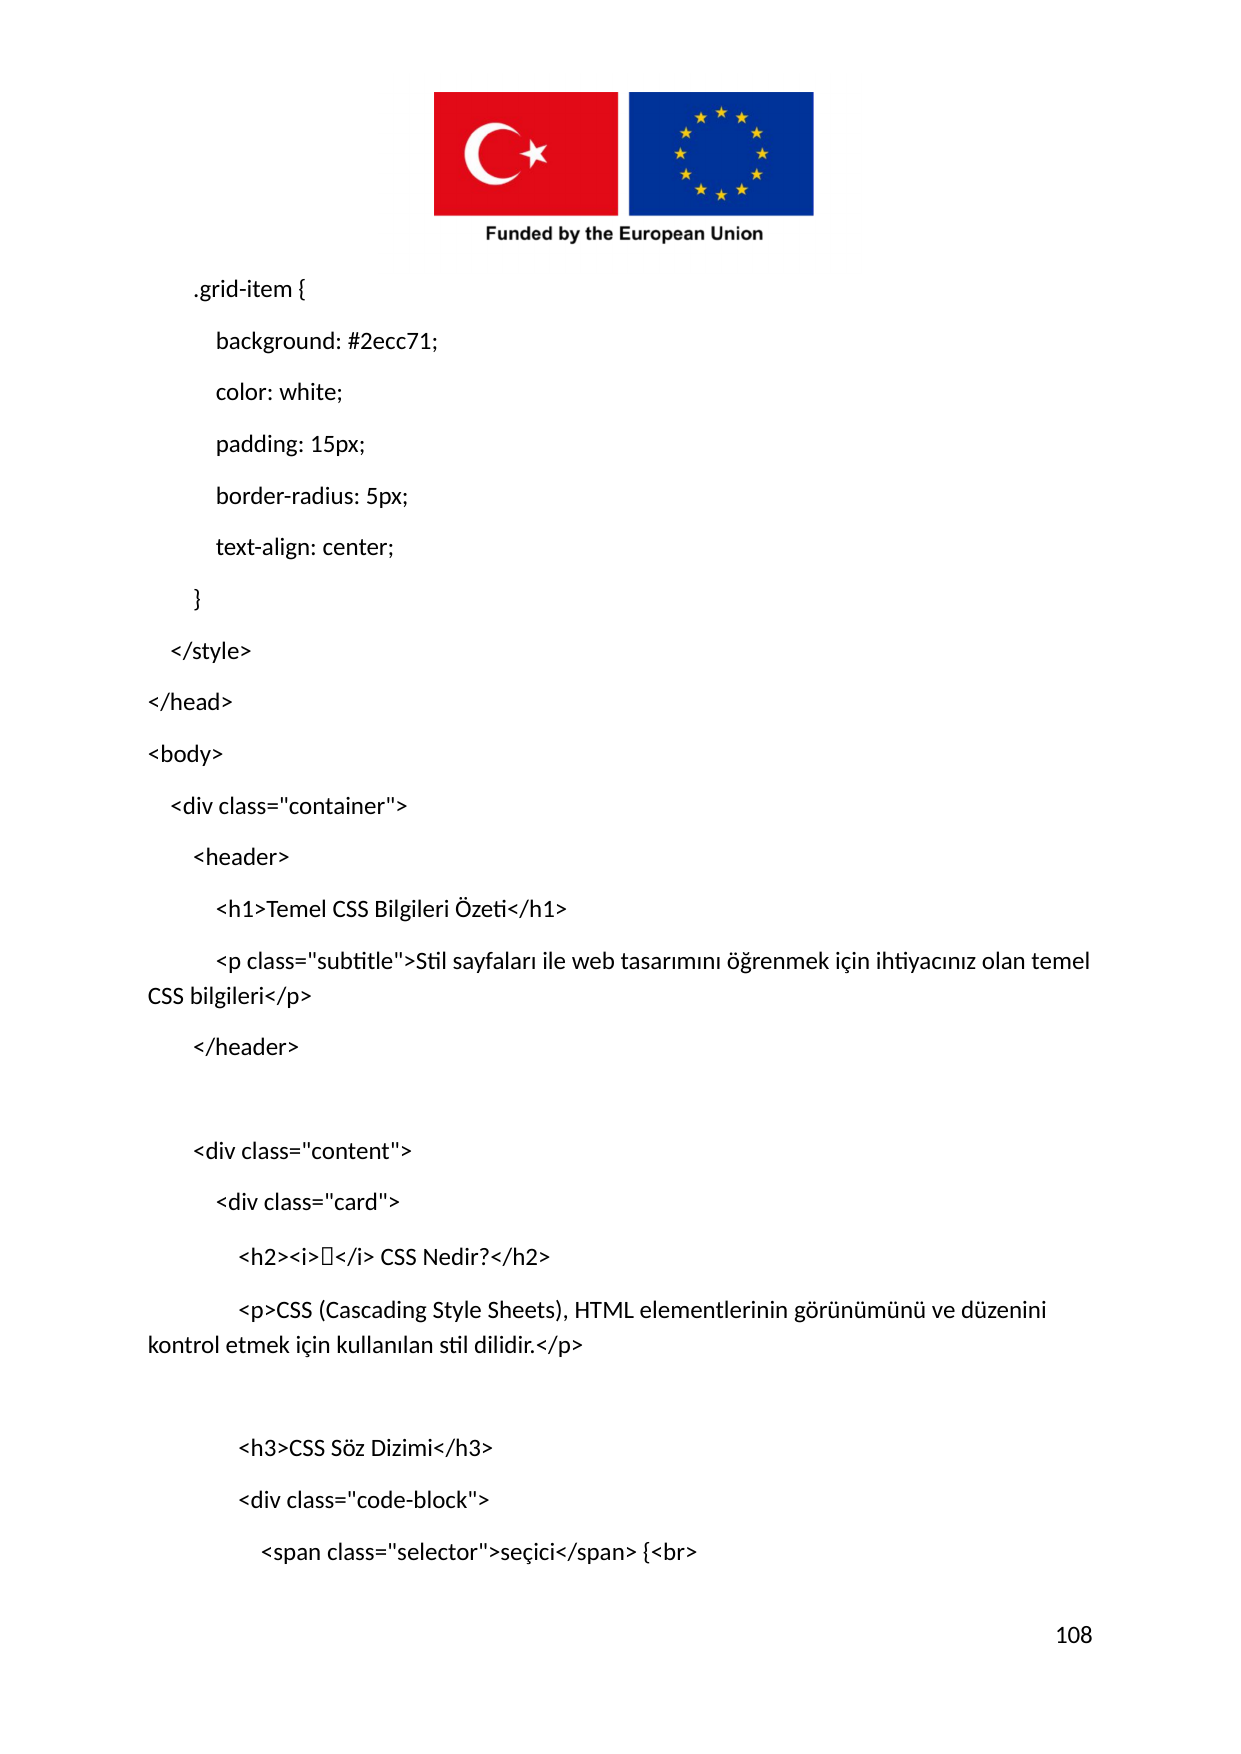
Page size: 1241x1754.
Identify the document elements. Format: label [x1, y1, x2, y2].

picture [378, 73, 862, 274]
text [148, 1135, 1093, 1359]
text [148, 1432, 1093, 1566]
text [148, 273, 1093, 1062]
